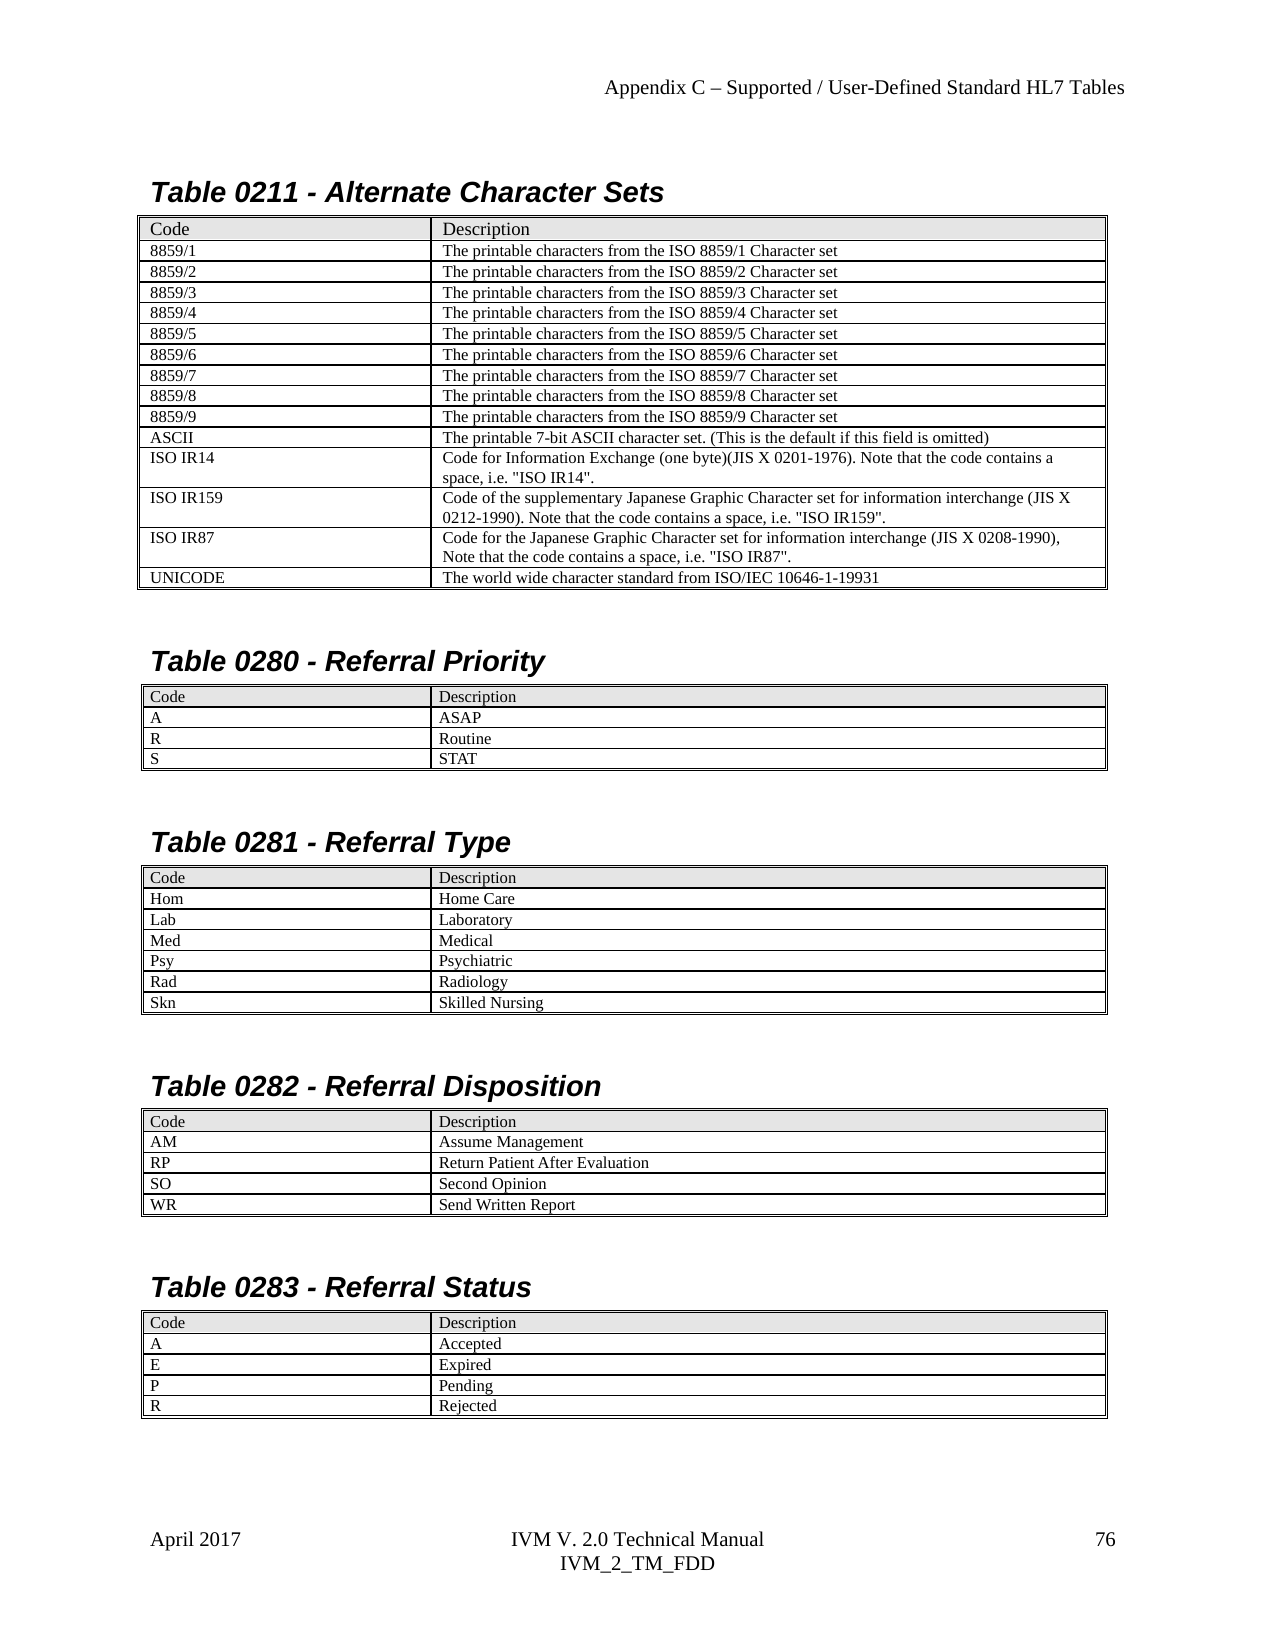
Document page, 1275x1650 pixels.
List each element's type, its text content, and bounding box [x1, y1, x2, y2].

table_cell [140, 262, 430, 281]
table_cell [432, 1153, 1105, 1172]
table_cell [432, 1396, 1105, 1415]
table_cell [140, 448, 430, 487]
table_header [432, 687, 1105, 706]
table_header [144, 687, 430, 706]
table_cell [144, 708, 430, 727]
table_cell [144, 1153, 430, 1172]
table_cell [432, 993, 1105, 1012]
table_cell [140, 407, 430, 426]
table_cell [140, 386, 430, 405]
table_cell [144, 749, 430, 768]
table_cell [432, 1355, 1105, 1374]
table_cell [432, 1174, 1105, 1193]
subtitle Table 0283 - Referral Status [150, 1270, 1125, 1304]
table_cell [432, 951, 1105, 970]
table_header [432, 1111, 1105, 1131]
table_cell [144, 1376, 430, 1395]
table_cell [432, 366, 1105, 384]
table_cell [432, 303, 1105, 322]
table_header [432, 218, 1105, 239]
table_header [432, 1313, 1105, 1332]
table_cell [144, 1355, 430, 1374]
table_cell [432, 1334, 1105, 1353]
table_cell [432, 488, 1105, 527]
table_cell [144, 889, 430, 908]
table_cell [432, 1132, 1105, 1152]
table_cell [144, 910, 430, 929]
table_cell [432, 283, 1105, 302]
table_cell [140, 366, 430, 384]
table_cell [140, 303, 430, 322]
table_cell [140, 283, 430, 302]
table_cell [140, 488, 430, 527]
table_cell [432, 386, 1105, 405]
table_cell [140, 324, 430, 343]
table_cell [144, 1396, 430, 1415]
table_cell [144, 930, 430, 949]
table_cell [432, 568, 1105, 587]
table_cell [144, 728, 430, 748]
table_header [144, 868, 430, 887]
subtitle Table 0211 - Alternate Character Sets [150, 175, 1125, 208]
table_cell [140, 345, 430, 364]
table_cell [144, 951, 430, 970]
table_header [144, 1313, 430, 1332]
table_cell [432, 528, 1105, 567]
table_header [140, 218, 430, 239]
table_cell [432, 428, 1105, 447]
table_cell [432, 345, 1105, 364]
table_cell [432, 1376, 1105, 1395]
subtitle Table 0280 - Referral Priority [150, 644, 1125, 678]
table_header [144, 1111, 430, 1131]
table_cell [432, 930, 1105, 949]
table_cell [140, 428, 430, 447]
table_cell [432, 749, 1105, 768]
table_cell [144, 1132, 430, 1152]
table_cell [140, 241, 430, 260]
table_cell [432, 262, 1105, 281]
subtitle Table 0282 - Referral Disposition [150, 1068, 1125, 1102]
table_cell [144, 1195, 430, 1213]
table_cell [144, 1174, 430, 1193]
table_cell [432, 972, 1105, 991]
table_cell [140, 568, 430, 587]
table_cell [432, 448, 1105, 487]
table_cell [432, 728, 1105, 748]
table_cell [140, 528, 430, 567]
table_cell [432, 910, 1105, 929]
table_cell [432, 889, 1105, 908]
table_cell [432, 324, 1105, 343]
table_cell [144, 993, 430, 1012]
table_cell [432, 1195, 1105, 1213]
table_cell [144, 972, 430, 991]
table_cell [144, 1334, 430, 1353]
subtitle Table 0281 - Referral Type [150, 825, 1125, 859]
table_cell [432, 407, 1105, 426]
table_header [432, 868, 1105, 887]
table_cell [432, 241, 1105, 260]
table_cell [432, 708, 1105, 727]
